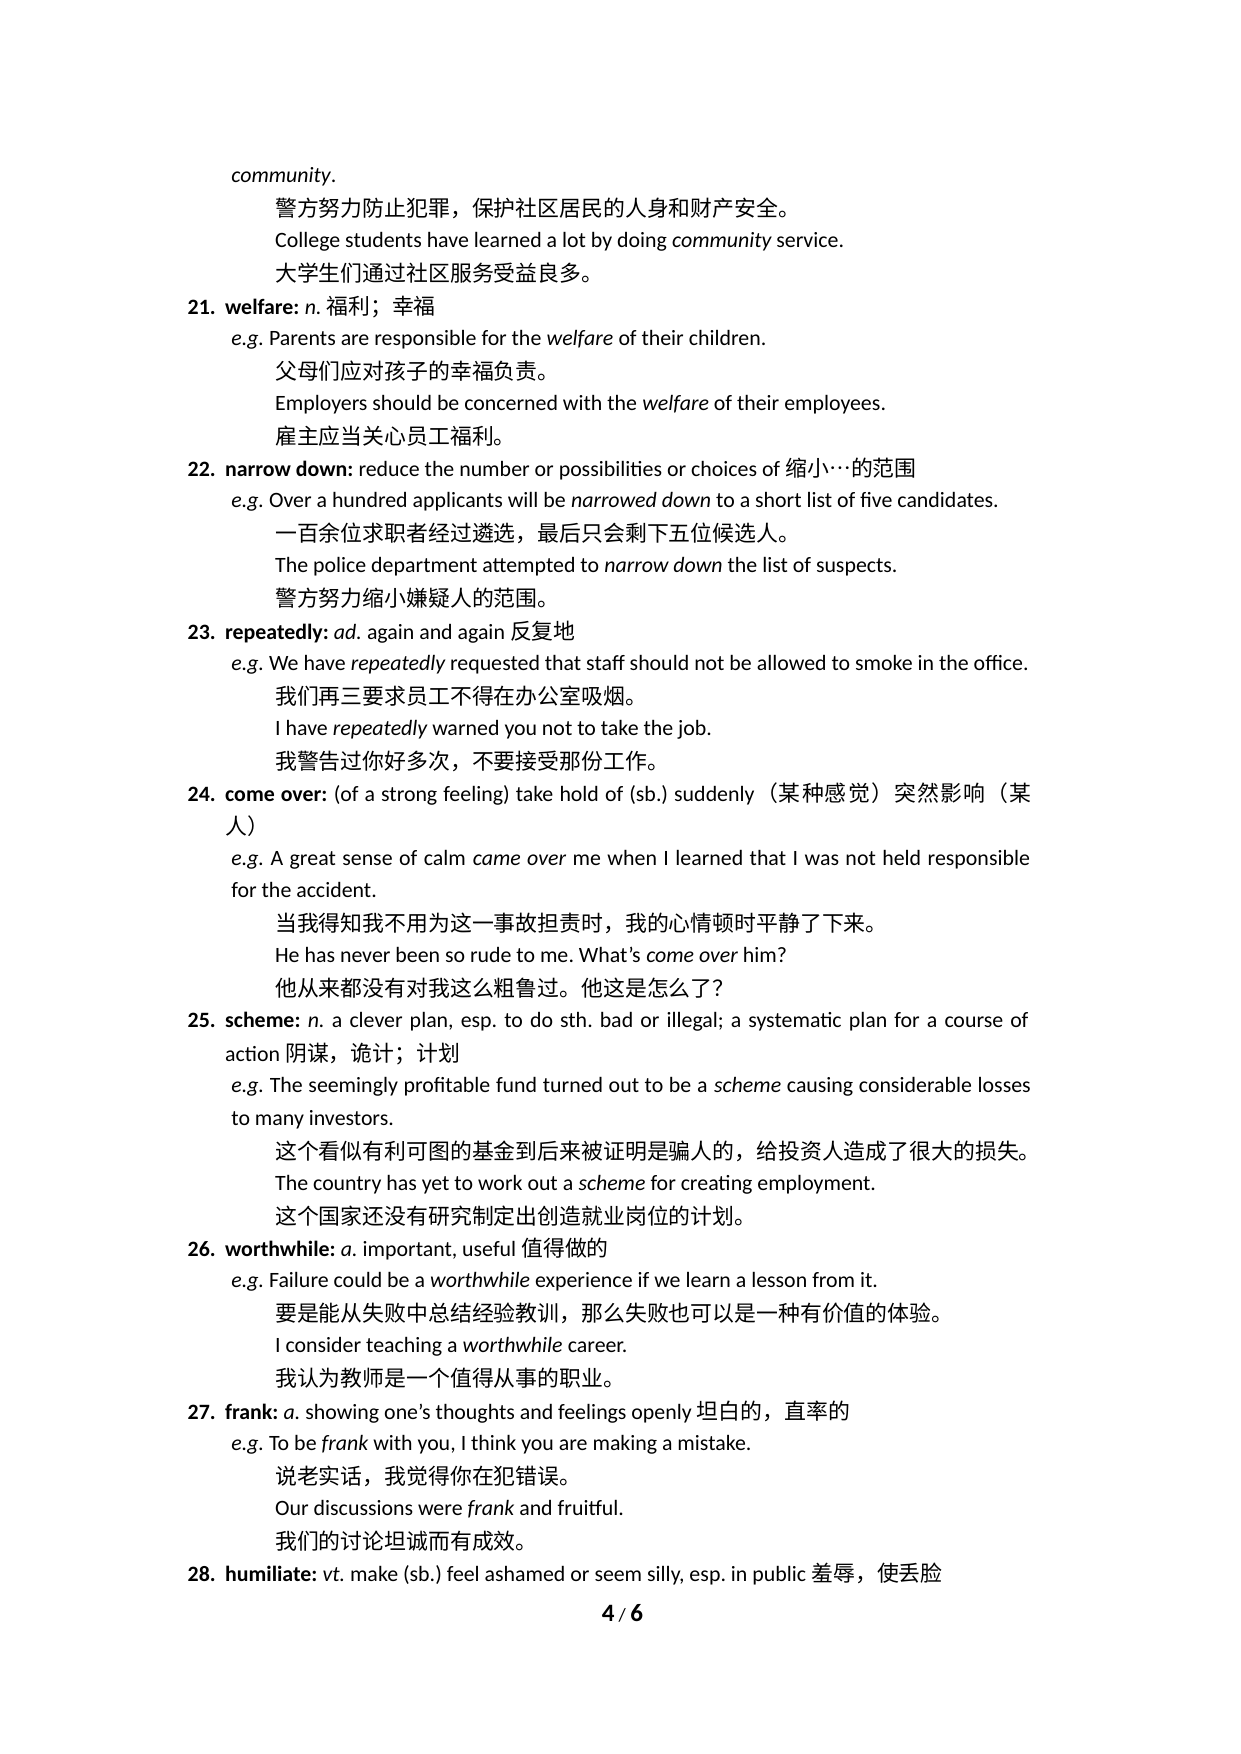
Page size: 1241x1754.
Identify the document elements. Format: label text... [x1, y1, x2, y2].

text e.g. A great sense of calm came over me when I learned that I was not held responsible for the accident. [231, 841, 1031, 906]
text 这个国家还没有研究制定出创造就业岗位的计划。 [275, 1198, 1031, 1231]
list repeatedly: ad. again and again 反复地 [187, 613, 1031, 646]
text He has never been so rude to me. What’s come over him? [275, 938, 1031, 971]
list come over: (of a strong feeling) take hold of (sb.) suddenly（某种感觉）突然影响（某人） [187, 776, 1031, 841]
text e.g. We have repeatedly requested that staff should not be allowed to smoke in the office. [231, 646, 1031, 678]
text e.g. The seemingly profitable fund turned out to be a scheme causing considerable losses to many investors. [231, 1068, 1031, 1133]
text 大学生们通过社区服务受益良多。 [275, 256, 1031, 288]
text 警方努力防止犯罪，保护社区居民的人身和财产安全。 [275, 191, 1031, 223]
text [231, 158, 1031, 191]
text 我认为教师是一个值得从事的职业。 [275, 1361, 1031, 1393]
text 父母们应对孩子的幸福负责。 [275, 353, 1031, 386]
text 说老实话，我觉得你在犯错误。 [275, 1458, 1031, 1491]
list frank: a. showing one’s thoughts and feelings openly 坦白的，直率的 [187, 1393, 1031, 1426]
text 警方努力缩小嫌疑人的范围。 [275, 581, 1031, 613]
text College students have learned a lot by doing community service. [275, 223, 1031, 256]
list scheme: n. a clever plan, esp. to do sth. bad or illegal; a systematic plan for a course of action 阴谋，诡计；计划 [187, 1003, 1031, 1068]
text I consider teaching a worthwhile career. [275, 1328, 1031, 1361]
text Employers should be concerned with the welfare of their employees. [275, 386, 1031, 418]
text e.g. Parents are responsible for the welfare of their children. [231, 321, 1031, 353]
list humiliate: vt. make (sb.) feel ashamed or seem silly, esp. in public 羞辱，使丢脸 [187, 1556, 1031, 1588]
list worthwhile: a. important, useful 值得做的 [187, 1231, 1031, 1263]
text 要是能从失败中总结经验教训，那么失败也可以是一种有价值的体验。 [275, 1296, 1031, 1328]
text e.g. Over a hundred applicants will be narrowed down to a short list of five candidates. [231, 483, 1031, 516]
text 他从来都没有对我这么粗鲁过。他这是怎么了？ [275, 971, 1031, 1003]
list narrow down: reduce the number or possibilities or choices of 缩小…的范围 [187, 451, 1031, 483]
text The country has yet to work out a scheme for creating employment. [275, 1166, 1031, 1198]
text 当我得知我不用为这一事故担责时，我的心情顿时平静了下来。 [275, 906, 1031, 938]
text e.g. To be frank with you, I think you are making a mistake. [231, 1426, 1031, 1458]
text 一百余位求职者经过遴选，最后只会剩下五位候选人。 [275, 516, 1031, 548]
text I have repeatedly warned you not to take the job. [275, 711, 1031, 743]
text 我们的讨论坦诚而有成效。 [275, 1523, 1031, 1556]
text The police department attempted to narrow down the list of suspects. [275, 548, 1031, 581]
text 雇主应当关心员工福利。 [275, 418, 1031, 451]
text 我们再三要求员工不得在办公室吸烟。 [275, 678, 1031, 711]
list welfare: n. 福利；幸福 [187, 288, 1031, 321]
text Our discussions were frank and fruitful. [275, 1491, 1031, 1523]
text e.g. Failure could be a worthwhile experience if we learn a lesson from it. [231, 1263, 1031, 1296]
text 我警告过你好多次，不要接受那份工作。 [275, 743, 1031, 776]
text 这个看似有利可图的基金到后来被证明是骗人的，给投资人造成了很大的损失。 [275, 1133, 1031, 1166]
